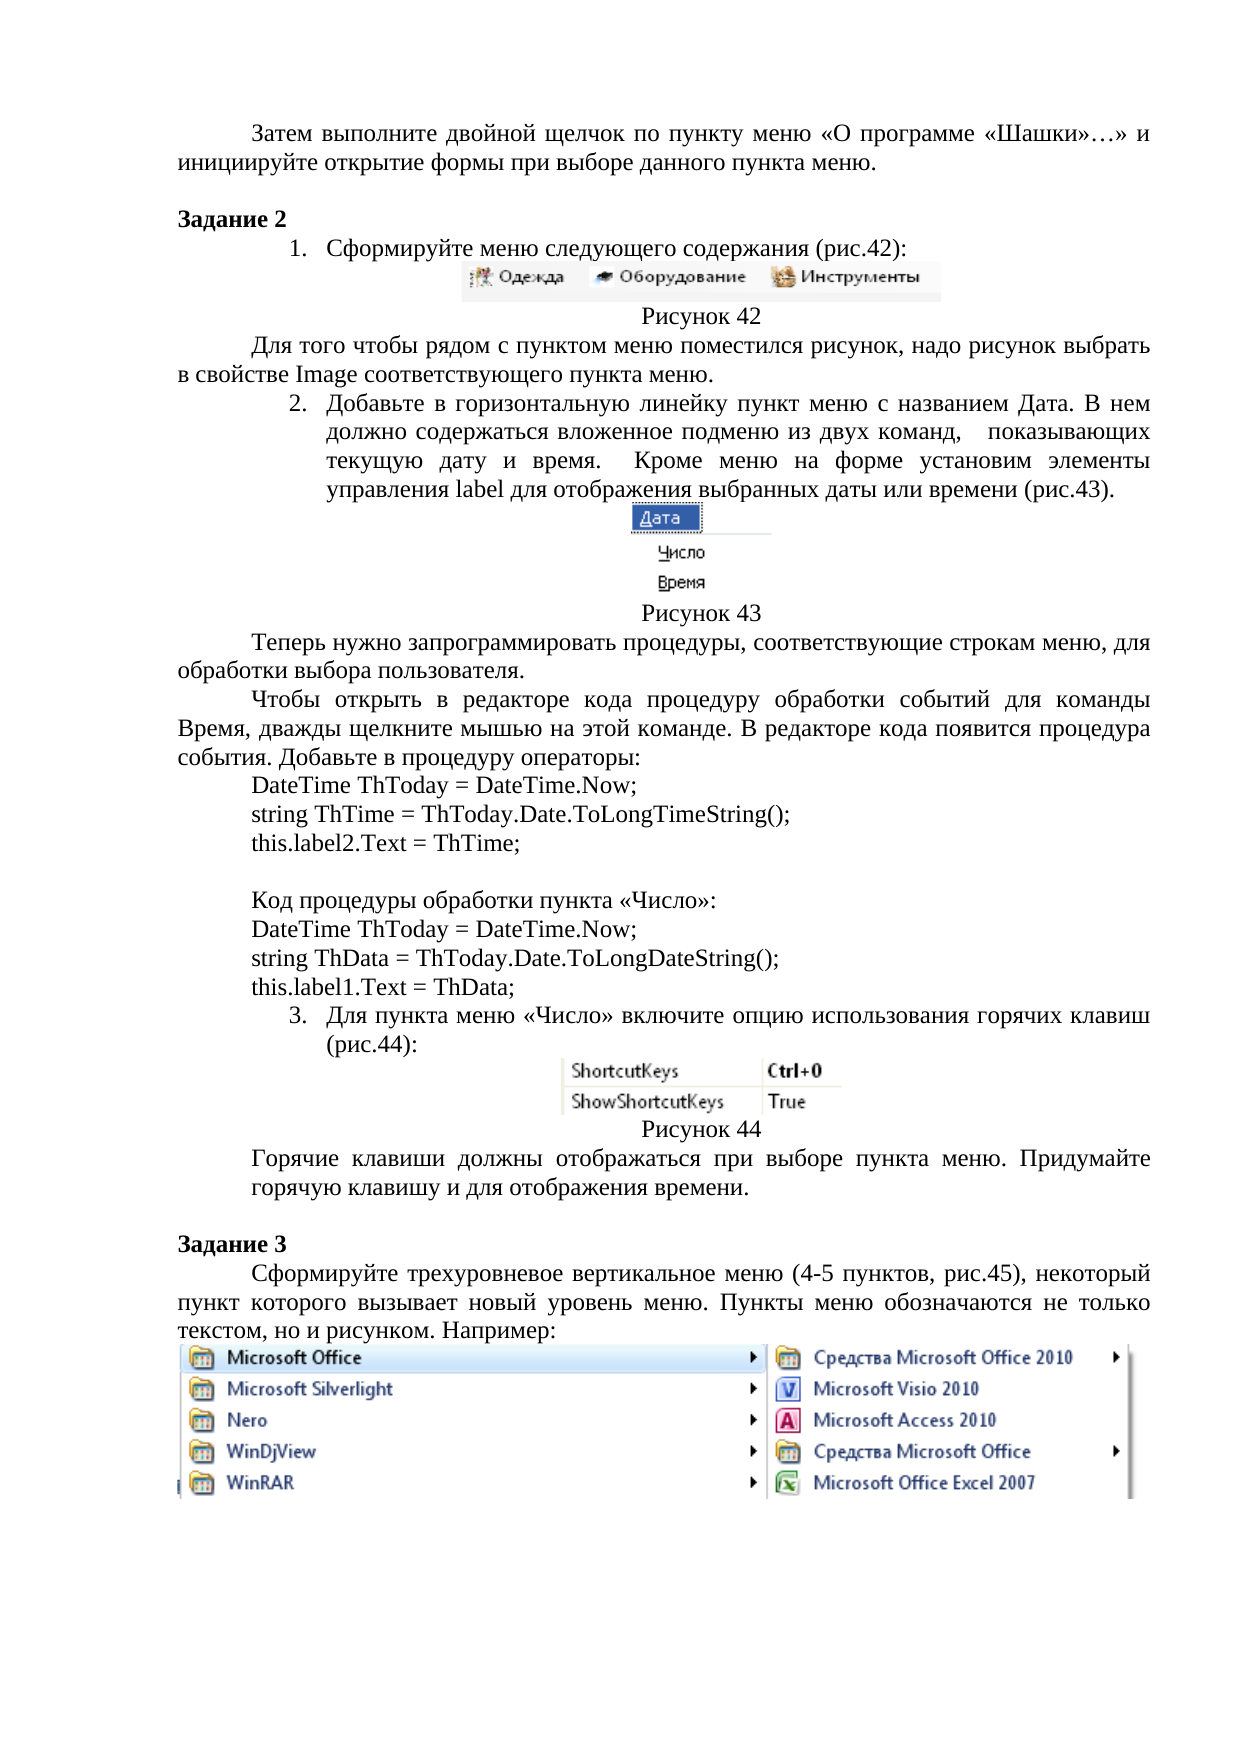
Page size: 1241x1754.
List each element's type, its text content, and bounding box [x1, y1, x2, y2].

text Горячие клавиши должны отображаться при выборе пункта меню. Придумайте горячую клавишу и для отображения времени. [251, 1143, 1152, 1201]
list Добавьте в горизонтальную линейку пункт меню с названием Дата. В нем должно содержаться вложенное подменю из двух команд, показывающих текущую дату и время. Кроме меню на форме установим элементы управления label для отображения выбранных даты или времени (рис.43). [288, 388, 1152, 503]
text Сформируйте трехуровневое вертикальное меню (4-5 пунктов, рис.45), некоторый пункт которого вызывает новый уровень меню. Пункты меню обозначаются не только текстом, но и рисунком. Например: [177, 1258, 1152, 1344]
text Рисунок 44 [251, 1114, 1152, 1143]
text Для того чтобы рядом с пунктом меню поместился рисунок, надо рисунок выбрать в свойстве Image соответствующего пункта меню. [177, 330, 1152, 388]
list Для пункта меню «Число» включите опцию использования горячих клавиш (рис.44): [288, 1001, 1152, 1058]
text Затем выполните двойной щелчок по пункту меню «О программе «Шашки»…» и инициируйте открытие формы при выборе данного пункта меню. [177, 118, 1152, 176]
text this.label1.Text = ThData; [177, 972, 1152, 1001]
text string ThData = ThToday.Date.ToLongDateString(); [177, 943, 1152, 972]
text Рисунок 43 [177, 598, 1152, 627]
list Сформируйте меню следующего содержания (рис.42): [288, 233, 1152, 262]
picture [461, 261, 942, 302]
picture [177, 1344, 1156, 1499]
picture [560, 1058, 842, 1115]
text DateTime ThToday = DateTime.Now; [177, 771, 1152, 799]
text Теперь нужно запрограммировать процедуры, соответствующие строкам меню, для обработки выбора пользователя. [177, 627, 1152, 684]
text string ThTime = ThToday.Date.ToLongTimeString(); [177, 799, 1152, 828]
text this.label2.Text = ThTime; [177, 828, 1152, 857]
text DateTime ThToday = DateTime.Now; [177, 914, 1152, 943]
text Рисунок 42 [177, 301, 1152, 330]
text Чтобы открыть в редакторе кода процедуру обработки событий для команды Время, дважды щелкните мышью на этой команде. В редакторе кода появится процедура события. Добавьте в процедуру операторы: [177, 684, 1152, 771]
picture [631, 502, 772, 598]
text Задание 3 [177, 1229, 1152, 1258]
text Задание 2 [177, 204, 1152, 233]
text Код процедуры обработки пункта «Число»: [177, 886, 1152, 914]
